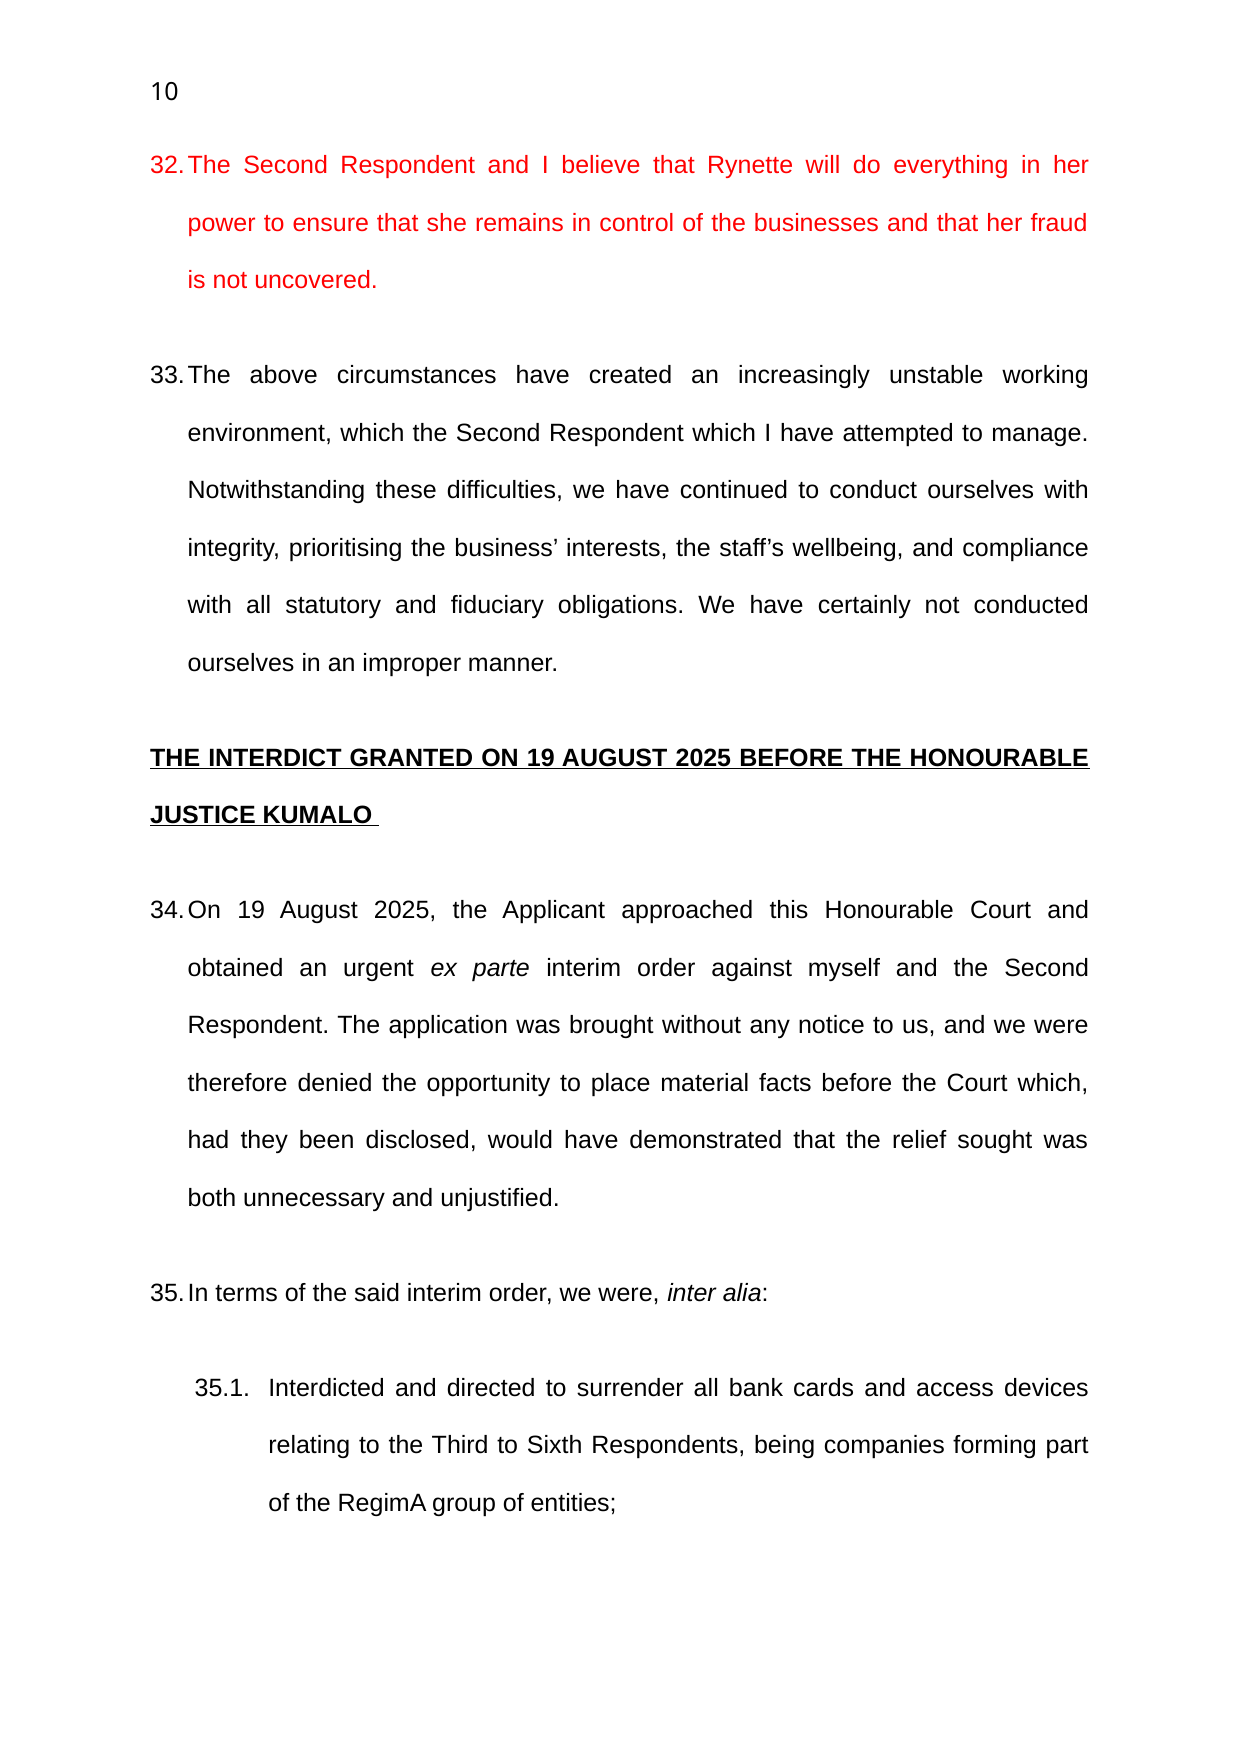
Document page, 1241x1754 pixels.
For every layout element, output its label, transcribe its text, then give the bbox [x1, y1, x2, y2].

text THE INTERDICT GRANTED ON 19 AUGUST 2025 BEFORE THE HONOURABLE JUSTICE KUMALO [150, 742, 1090, 768]
list In terms of the said interim order, we were, inter alia: [150, 1277, 1090, 1306]
text THE INTERDICT GRANTED ON 19 AUGUST 2025 BEFORE THE HONOURABLE JUSTICE KUMALO [150, 769, 1090, 829]
list The Second Respondent and I believe that Rynette will do everything in her power to ensure that she remains in control of the businesses and that her fraud is not uncovered. [150, 150, 1090, 294]
list Interdicted and directed to surrender all bank cards and access devices relating to the Third to Sixth Respondents, being companies forming part of the RegimA group of entities; [194, 1372, 1090, 1516]
list On 19 August 2025, the Applicant approached this Honourable Court and obtained an urgent ex parte interim order against myself and the Second Respondent. The application was brought without any notice to us, and we were therefore denied the opportunity to place material facts before the Court which, had they been disclosed, would have demonstrated that the relief sought was both unnecessary and unjustified. [150, 895, 1090, 1211]
list The above circumstances have created an increasingly unstable working environment, which the Second Respondent which I have attempted to manage. Notwithstanding these difficulties, we have continued to conduct ourselves with integrity, prioritising the business’ interests, the staff’s wellbeing, and compliance with all statutory and fiduciary obligations. We have certainly not conducted ourselves in an improper manner. [150, 360, 1090, 676]
